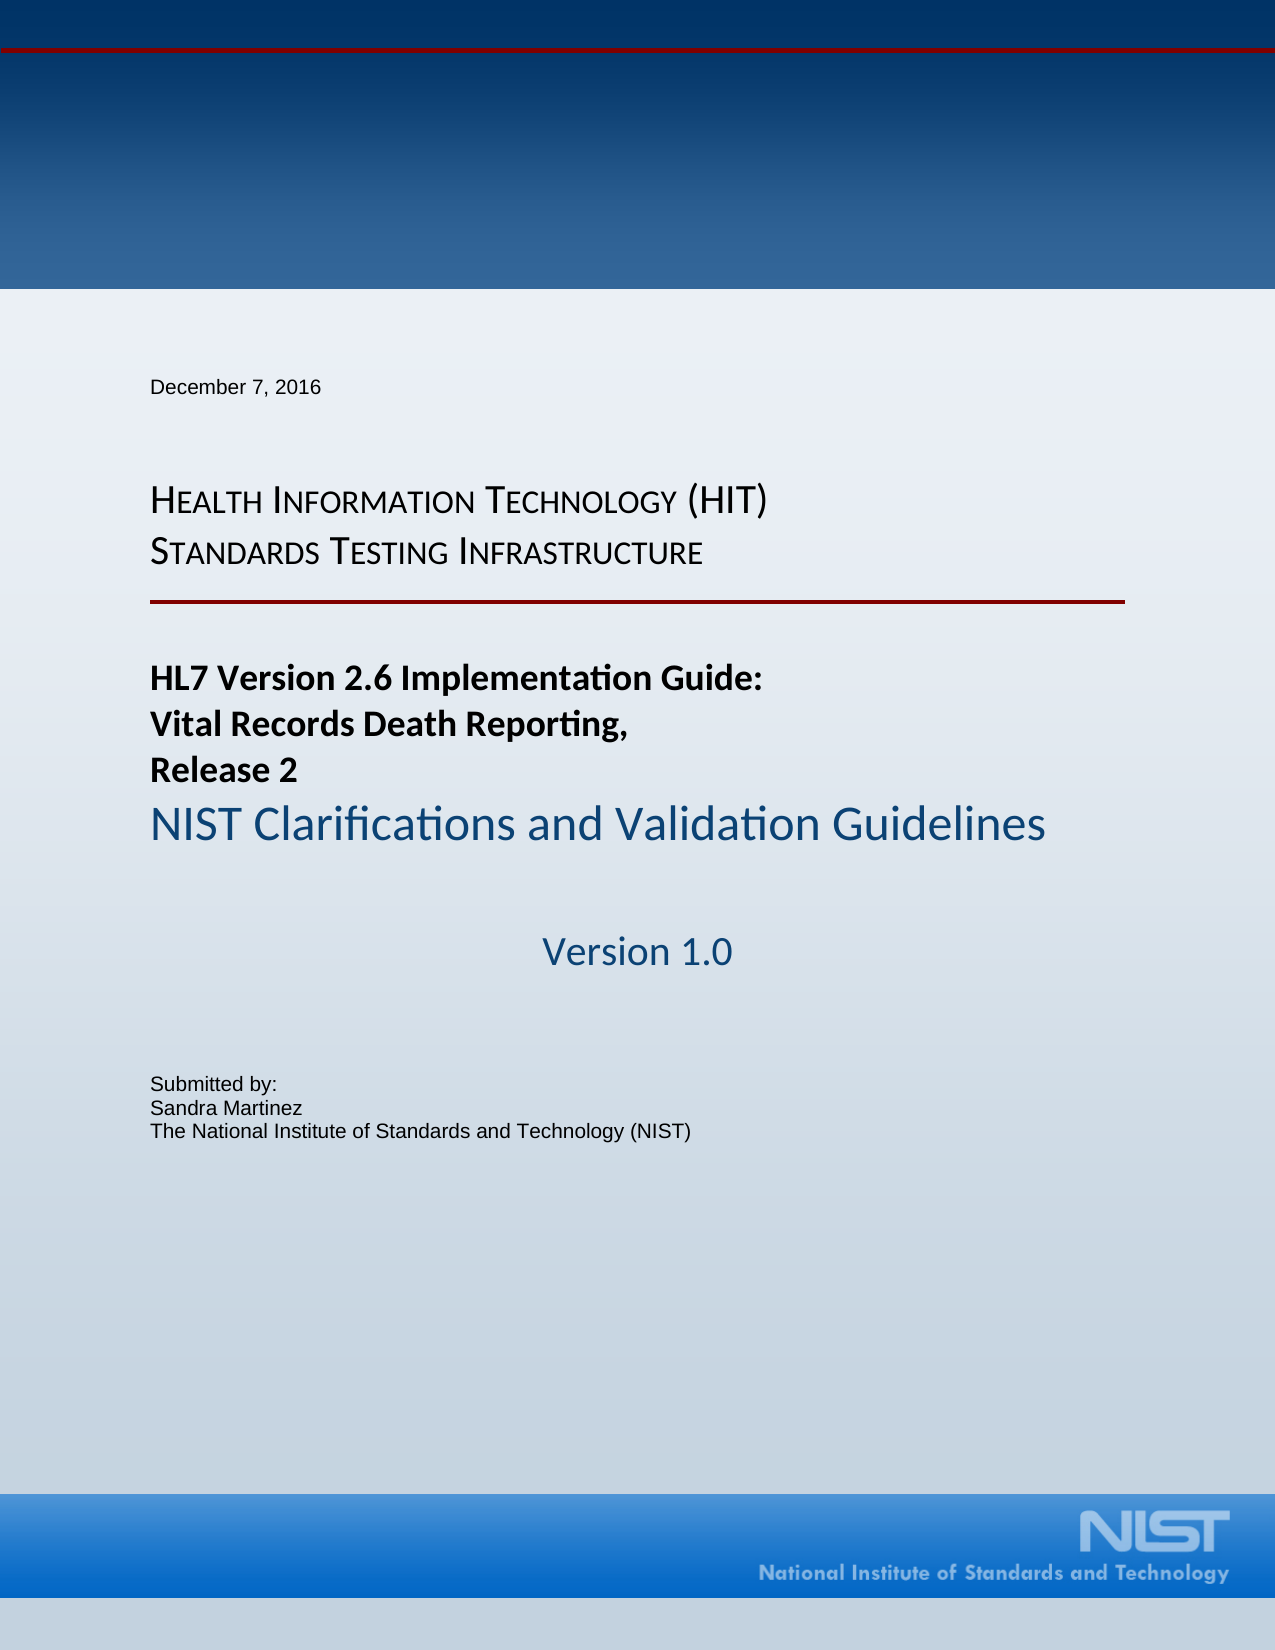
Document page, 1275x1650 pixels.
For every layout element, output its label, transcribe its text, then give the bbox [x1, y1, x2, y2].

text Release 2 [150, 746, 1125, 792]
text NIST Clarifications and Validation Guidelines [150, 792, 1125, 853]
text Version 1.0 [150, 925, 1125, 976]
text December 7, 2016 [150, 375, 1125, 399]
text The National Institute of Standards and Technology (NIST) [150, 1119, 1125, 1143]
text Health Information Technology (HIT) Standards Testing Infrastructure [150, 473, 1125, 600]
text Vital Records Death Reporting, [150, 700, 1125, 746]
text Sandra Martinez [150, 1095, 1125, 1119]
text HL7 Version 2.6 Implementation Guide: [150, 654, 1125, 700]
text Submitted by: [150, 1071, 1125, 1095]
